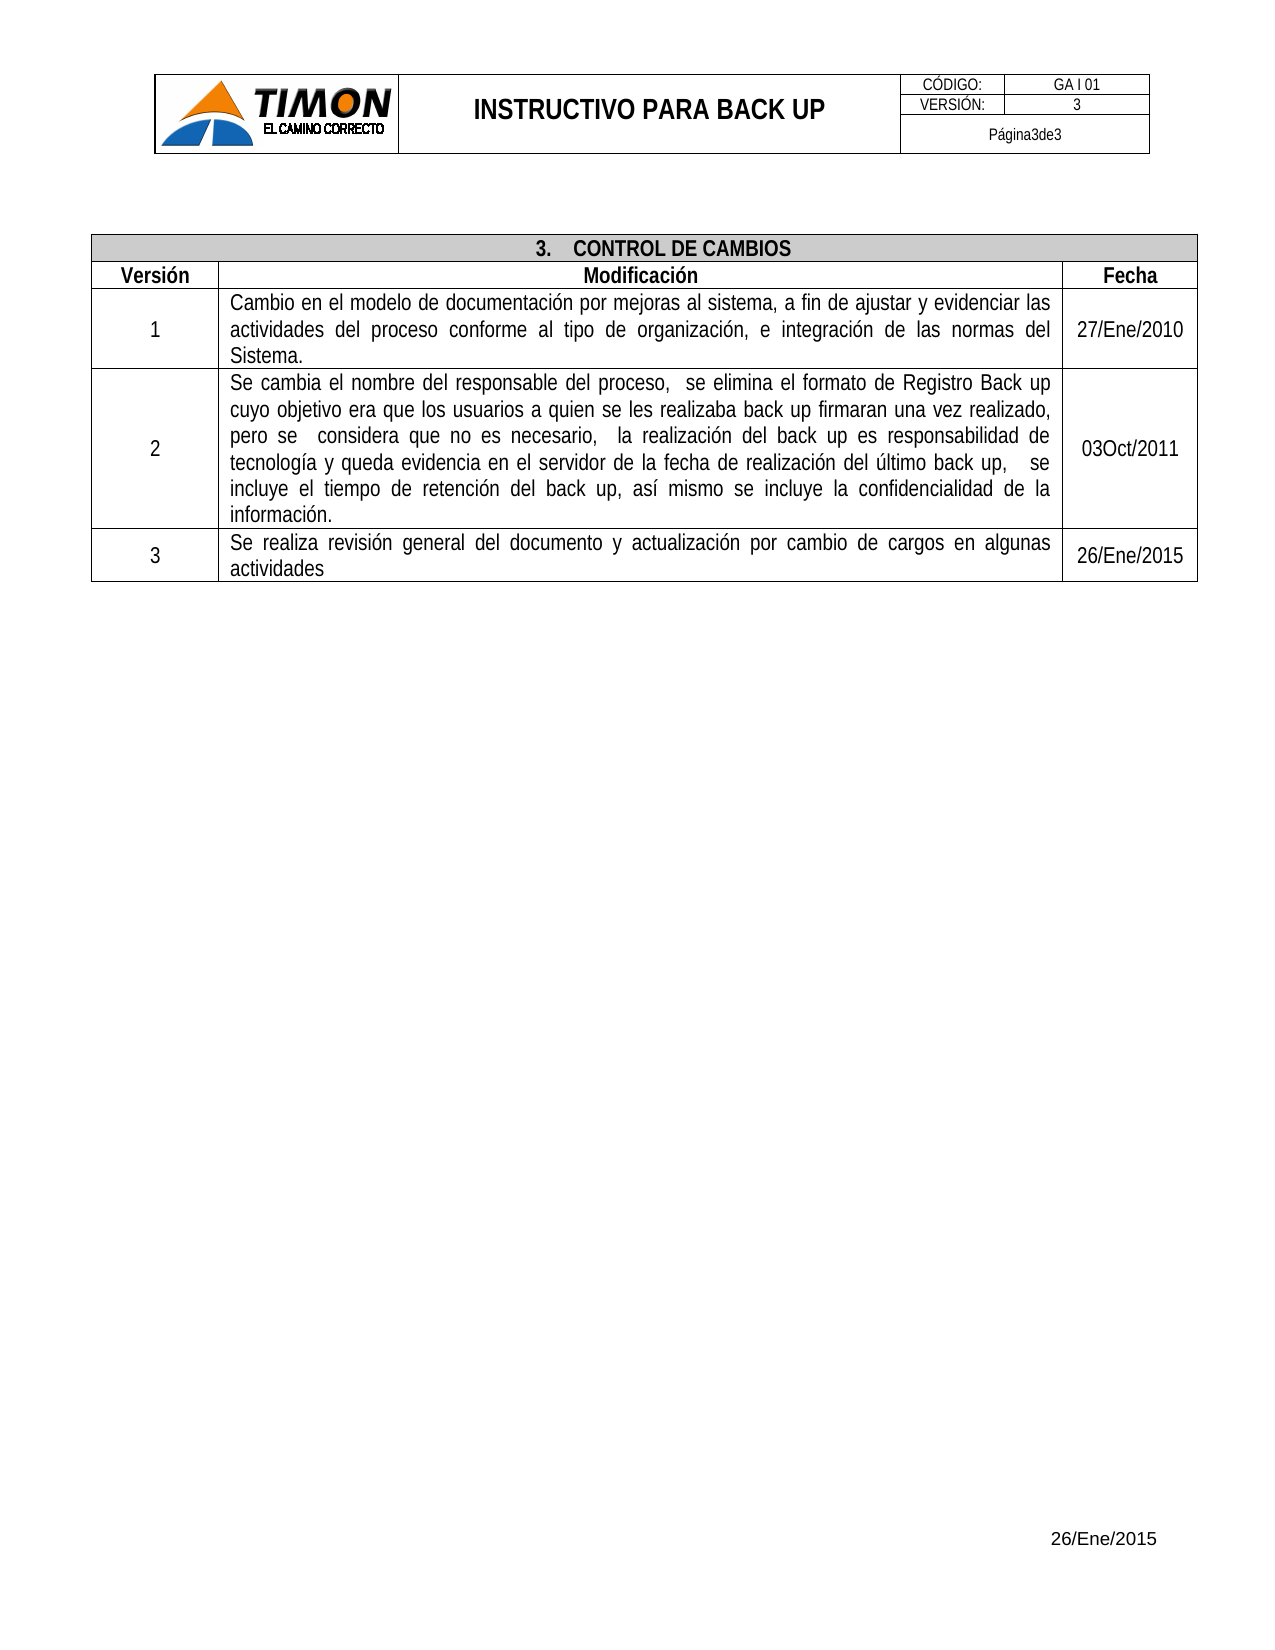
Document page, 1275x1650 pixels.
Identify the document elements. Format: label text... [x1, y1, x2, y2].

table_cell Cambio en el modelo de documentación por mejoras al sistema, a fin de ajustar y evidenciar las actividades del proceso conforme al tipo de organización, e integración de las normas del Sistema. [219, 289, 1062, 368]
table_cell 1 [92, 289, 218, 368]
table_header CONTROL DE CAMBIOS [92, 235, 1197, 261]
table_cell Se cambia el nombre del responsable del proceso, se elimina el formato de Registro Back up cuyo objetivo era que los usuarios a quien se les realizaba back up firmaran una vez realizado, pero se considera que no es necesario, la realización del back up es responsabilidad de tecnología y queda evidencia en el servidor de la fecha de realización del último back up, se incluye el tiempo de retención del back up, así mismo se incluye la confidencialidad de la información. [219, 369, 1062, 527]
table_cell 26/Ene/2015 [1063, 529, 1197, 581]
table_cell Se realiza revisión general del documento y actualización por cambio de cargos en algunas actividades [219, 529, 1062, 581]
table_cell Modificación [219, 262, 1062, 288]
table_cell Versión [92, 262, 218, 288]
table_cell 27/Ene/2010 [1063, 289, 1197, 368]
table_cell 3 [92, 529, 218, 581]
table_cell 2 [92, 369, 218, 527]
picture [156, 79, 394, 147]
table_cell 03Oct/2011 [1063, 369, 1197, 527]
table_cell Fecha [1063, 262, 1197, 288]
